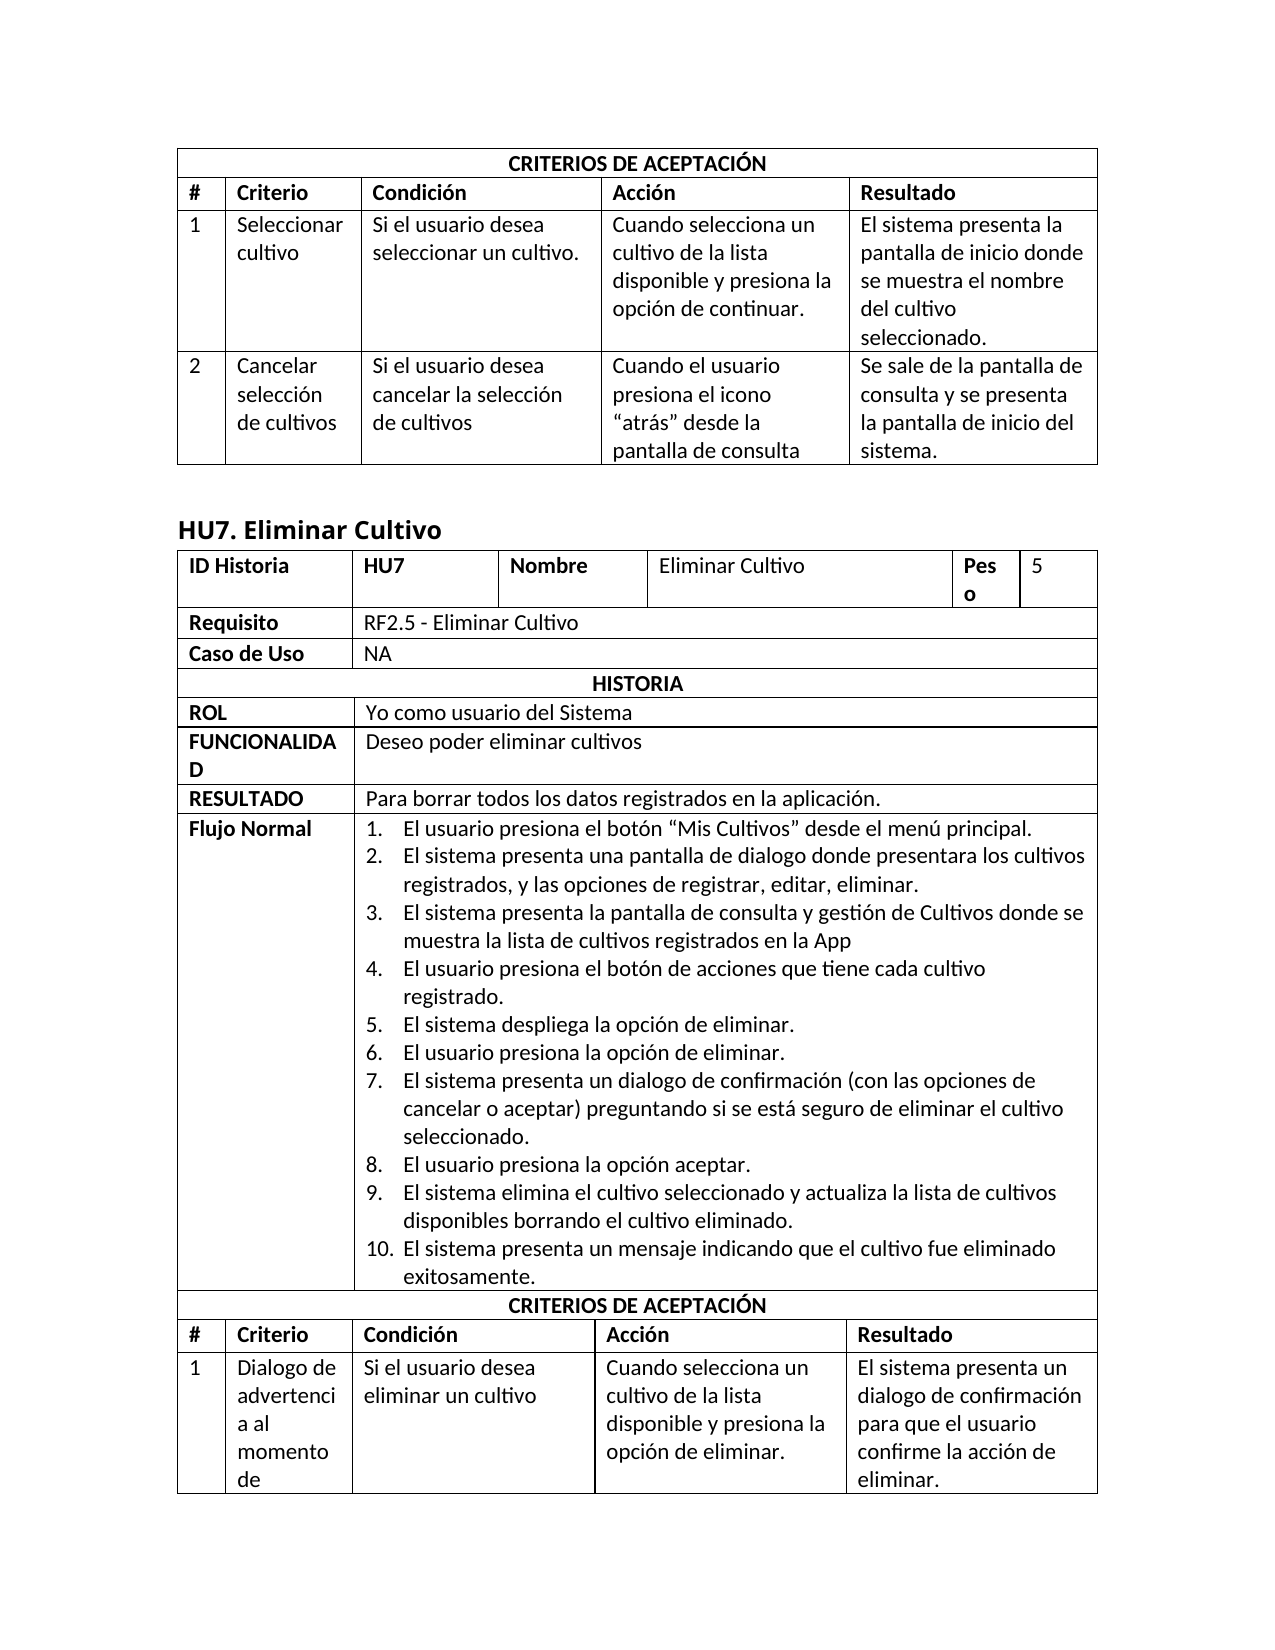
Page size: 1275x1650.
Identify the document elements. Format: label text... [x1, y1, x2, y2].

table_cell Si el usuario desea cancelar la selección de cultivos [362, 352, 601, 464]
table_cell 1 [178, 211, 225, 351]
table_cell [596, 1353, 846, 1493]
table_cell HISTORIA [178, 669, 1097, 697]
table_cell # [178, 178, 225, 209]
table_cell Yo como usuario del Sistema [355, 698, 1097, 726]
table_cell Requisito [178, 608, 352, 638]
table_cell Acción [596, 1320, 846, 1352]
table_cell El usuario presiona el botón “Mis Cultivos” desde el menú principal. El sistema presenta una pantalla de dialogo donde presentara los cultivos registrados, y las opciones de registrar, editar, eliminar. El sistema presenta la pantalla de consulta y gestión de Cultivos donde se muestra la lista de cultivos registrados en la App El usuario presiona el botón de acciones que tiene cada cultivo registrado. El sistema despliega la opción de eliminar. El usuario presiona la opción de eliminar. El sistema presenta un dialogo de confirmación (con las opciones de cancelar o aceptar) preguntando si se está seguro de eliminar el cultivo seleccionado. El usuario presiona la opción aceptar. El sistema elimina el cultivo seleccionado y actualiza la lista de cultivos disponibles borrando el cultivo eliminado. El sistema presenta un mensaje indicando que el cultivo fue eliminado exitosamente. [355, 814, 1097, 1290]
table_cell Cancelar selección de cultivos [226, 352, 361, 464]
table_header Eliminar Cultivo [648, 551, 952, 607]
table_cell Criterio [226, 1320, 352, 1352]
table_cell CRITERIOS DE ACEPTACIÓN [178, 149, 1097, 177]
table_cell Cuando selecciona un cultivo de la lista disponible y presiona la opción de continuar. [602, 211, 849, 351]
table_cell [353, 1353, 594, 1493]
table_header ID Historia [178, 551, 352, 607]
table_header Peso [953, 551, 1019, 607]
table_cell CRITERIOS DE ACEPTACIÓN [178, 1291, 1097, 1319]
table_cell Resultado [847, 1320, 1097, 1352]
table_cell Cuando el usuario presiona el icono “atrás” desde la pantalla de consulta [602, 352, 849, 464]
table_cell Para borrar todos los datos registrados en la aplicación. [355, 785, 1097, 813]
table_cell # [178, 1320, 225, 1352]
table_cell Se sale de la pantalla de consulta y se presenta la pantalla de inicio del sistema. [850, 352, 1097, 464]
table_header Nombre [499, 551, 647, 607]
table_cell Caso de Uso [178, 639, 352, 668]
table_cell 2 [178, 352, 225, 464]
table_cell Deseo poder eliminar cultivos [355, 728, 1097, 783]
table_cell Seleccionar cultivo [226, 211, 361, 351]
table_cell RF2.5 - Eliminar Cultivo [353, 608, 1097, 638]
table_cell Criterio [226, 178, 361, 209]
table_cell 1 [178, 1353, 225, 1493]
table_cell Flujo Normal [178, 814, 354, 1290]
table_cell ROL [178, 698, 354, 726]
table_cell Resultado [850, 178, 1097, 209]
table_cell Acción [602, 178, 849, 209]
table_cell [226, 1353, 352, 1493]
subtitle HU7. Eliminar Cultivo [177, 513, 1098, 547]
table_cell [847, 1353, 1097, 1493]
table_header HU7 [353, 551, 498, 607]
table_cell El sistema presenta la pantalla de inicio donde se muestra el nombre del cultivo seleccionado. [850, 211, 1097, 351]
table_cell RESULTADO [178, 785, 354, 813]
table_cell Si el usuario desea seleccionar un cultivo. [362, 211, 601, 351]
table_cell NA [353, 639, 1097, 668]
table_header 5 [1021, 551, 1097, 607]
table_cell Condición [362, 178, 601, 209]
table_cell Condición [353, 1320, 594, 1352]
table_cell FUNCIONALIDAD [178, 728, 354, 783]
